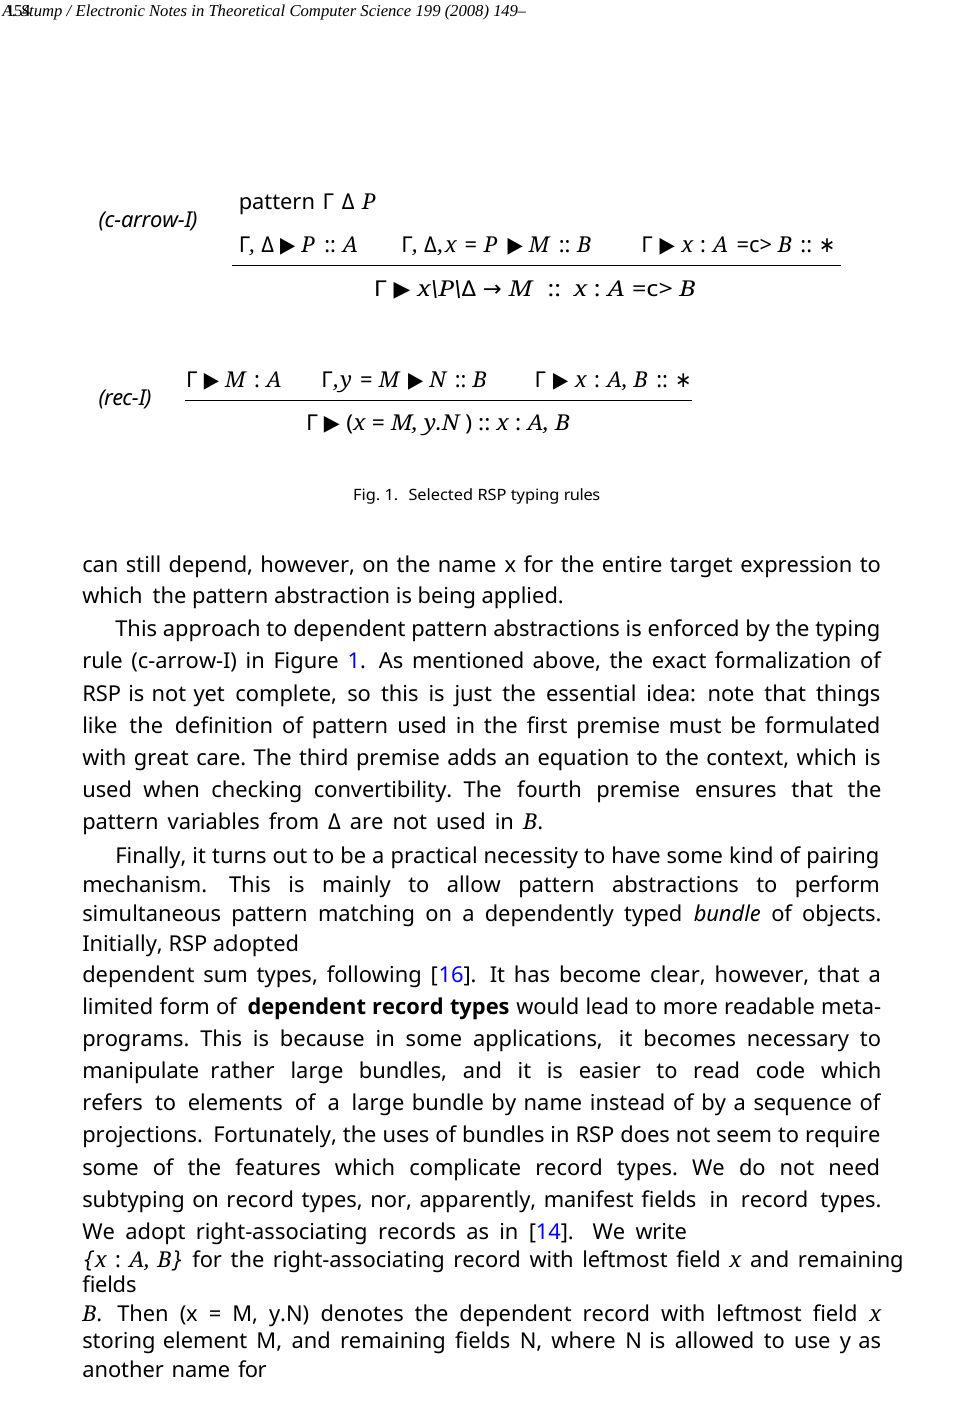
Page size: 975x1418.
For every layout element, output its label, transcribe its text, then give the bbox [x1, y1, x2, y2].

text {x : A, B} for the right-associating record with leftmost field x and remaining fields [82, 1248, 904, 1297]
text pattern Γ Δ P [238, 186, 904, 216]
text Finally, it turns out to be a practical necessity to have some kind of pairing mechanism. This is mainly to allow pattern abstractions to perform simultaneous pattern matching on a dependently typed bundle of objects. Initially, RSP adopted [82, 840, 881, 957]
text This approach to dependent pattern abstractions is enforced by the typing rule (c-arrow-I) in Figure 1. As mentioned above, the exact formalization of RSP is not yet complete, so this is just the essential idea: note that things like the definition of pattern used in the first premise must be formulated with great care. The third premise adds an equation to the context, which is used when checking convertibility. The fourth premise ensures that the pattern variables from Δ are not used in B. [82, 613, 881, 836]
text (c-arrow-I) [98, 204, 205, 234]
text Fig. 1. Selected RSP typing rules [353, 484, 904, 505]
text (rec-I) [98, 382, 160, 412]
text Γ ▶ M : A Γ,y = M ▶ N :: B Γ ▶ x : A, B :: ∗ [164, 364, 714, 394]
text Γ ▶ x\P\Δ → M :: x : A =c> B [374, 272, 904, 302]
text dependent sum types, following [16]. It has become clear, however, that a limited form of dependent record types would lead to more readable meta-programs. This is because in some applications, it becomes necessary to manipulate rather large bundles, and it is easier to read code which refers to elements of a large bundle by name instead of by a sequence of projections. Fortunately, the uses of bundles in RSP does not seem to require some of the features which complicate record types. We do not need subtyping on record types, nor, apparently, manifest fields in record types. We adopt right-associating records as in [14]. We write [82, 959, 881, 1245]
text Γ, Δ ▶ P :: A Γ, Δ,x = P ▶ M :: B Γ ▶ x : A =c> B :: ∗ [238, 229, 904, 259]
text B. Then (x = M, y.N) denotes the dependent record with leftmost field x storing element M, and remaining fields N, where N is allowed to use y as another name for [82, 1298, 881, 1383]
text Γ ▶ (x = M, y.N ) :: x : A, B [164, 407, 713, 437]
text can still depend, however, on the name x for the entire target expression to which the pattern abstraction is being applied. [82, 549, 881, 609]
